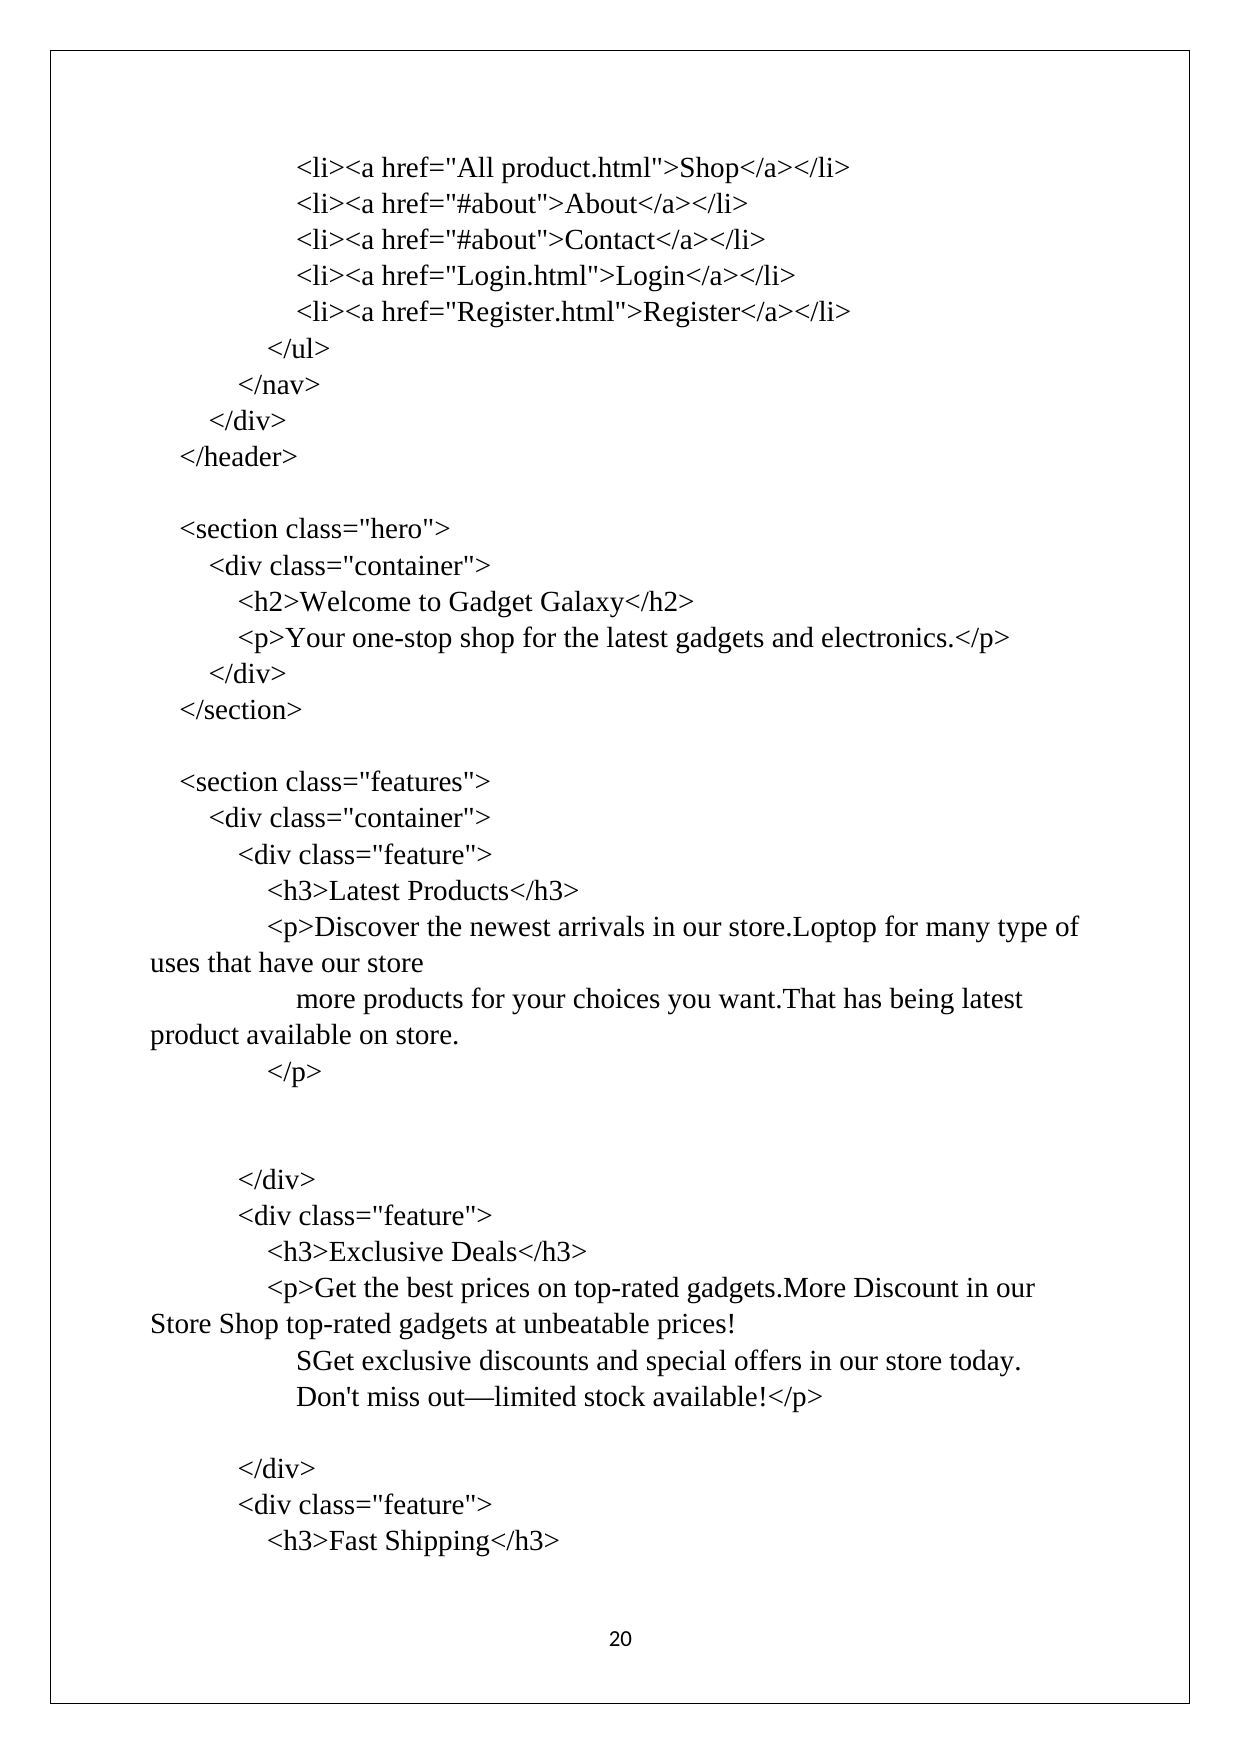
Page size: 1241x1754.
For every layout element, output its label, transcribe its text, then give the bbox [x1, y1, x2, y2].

text </header> [150, 439, 1090, 473]
text <h2>Welcome to Gadget Galaxy</h2> [150, 584, 1090, 617]
text </div> [150, 656, 1090, 689]
text </section> [150, 692, 1090, 726]
text more products for your choices you want.That has being latest product available on store. [150, 981, 1090, 1051]
text <li><a href="#about">Contact</a></li> [150, 222, 1090, 256]
text <section class="features"> [150, 764, 1090, 798]
text <p>Your one-stop shop for the latest gadgets and electronics.</p> [150, 620, 1090, 653]
text </div> [150, 403, 1090, 437]
text </nav> [150, 367, 1090, 400]
text <div class="feature"> [150, 1198, 1090, 1232]
text </p> [150, 1054, 1090, 1087]
text <li><a href="#about">About</a></li> [150, 186, 1090, 220]
text Don't miss out—limited stock available!</p> [150, 1379, 1090, 1412]
text <h3>Latest Products</h3> [150, 873, 1090, 906]
text </div> [150, 1451, 1090, 1485]
text <div class="container"> [150, 548, 1090, 581]
text <p>Discover the newest arrivals in our store.Loptop for many type of uses that have our store [150, 909, 1090, 979]
text <li><a href="Register.html">Register</a></li> [150, 294, 1090, 328]
text <div class="feature"> [150, 837, 1090, 870]
text <p>Get the best prices on top-rated gadgets.More Discount in our Store Shop top-rated gadgets at unbeatable prices! [150, 1271, 1090, 1340]
text <section class="hero"> [150, 511, 1090, 545]
text <div class="container"> [150, 801, 1090, 834]
text <li><a href="All product.html">Shop</a></li> [150, 150, 1090, 183]
text SGet exclusive discounts and special offers in our store today. [150, 1343, 1090, 1376]
text <h3>Fast Shipping</h3> [150, 1523, 1090, 1557]
text </div> [150, 1162, 1090, 1196]
text <h3>Exclusive Deals</h3> [150, 1234, 1090, 1268]
text <li><a href="Login.html">Login</a></li> [150, 258, 1090, 292]
text <div class="feature"> [150, 1487, 1090, 1521]
text </ul> [150, 331, 1090, 364]
